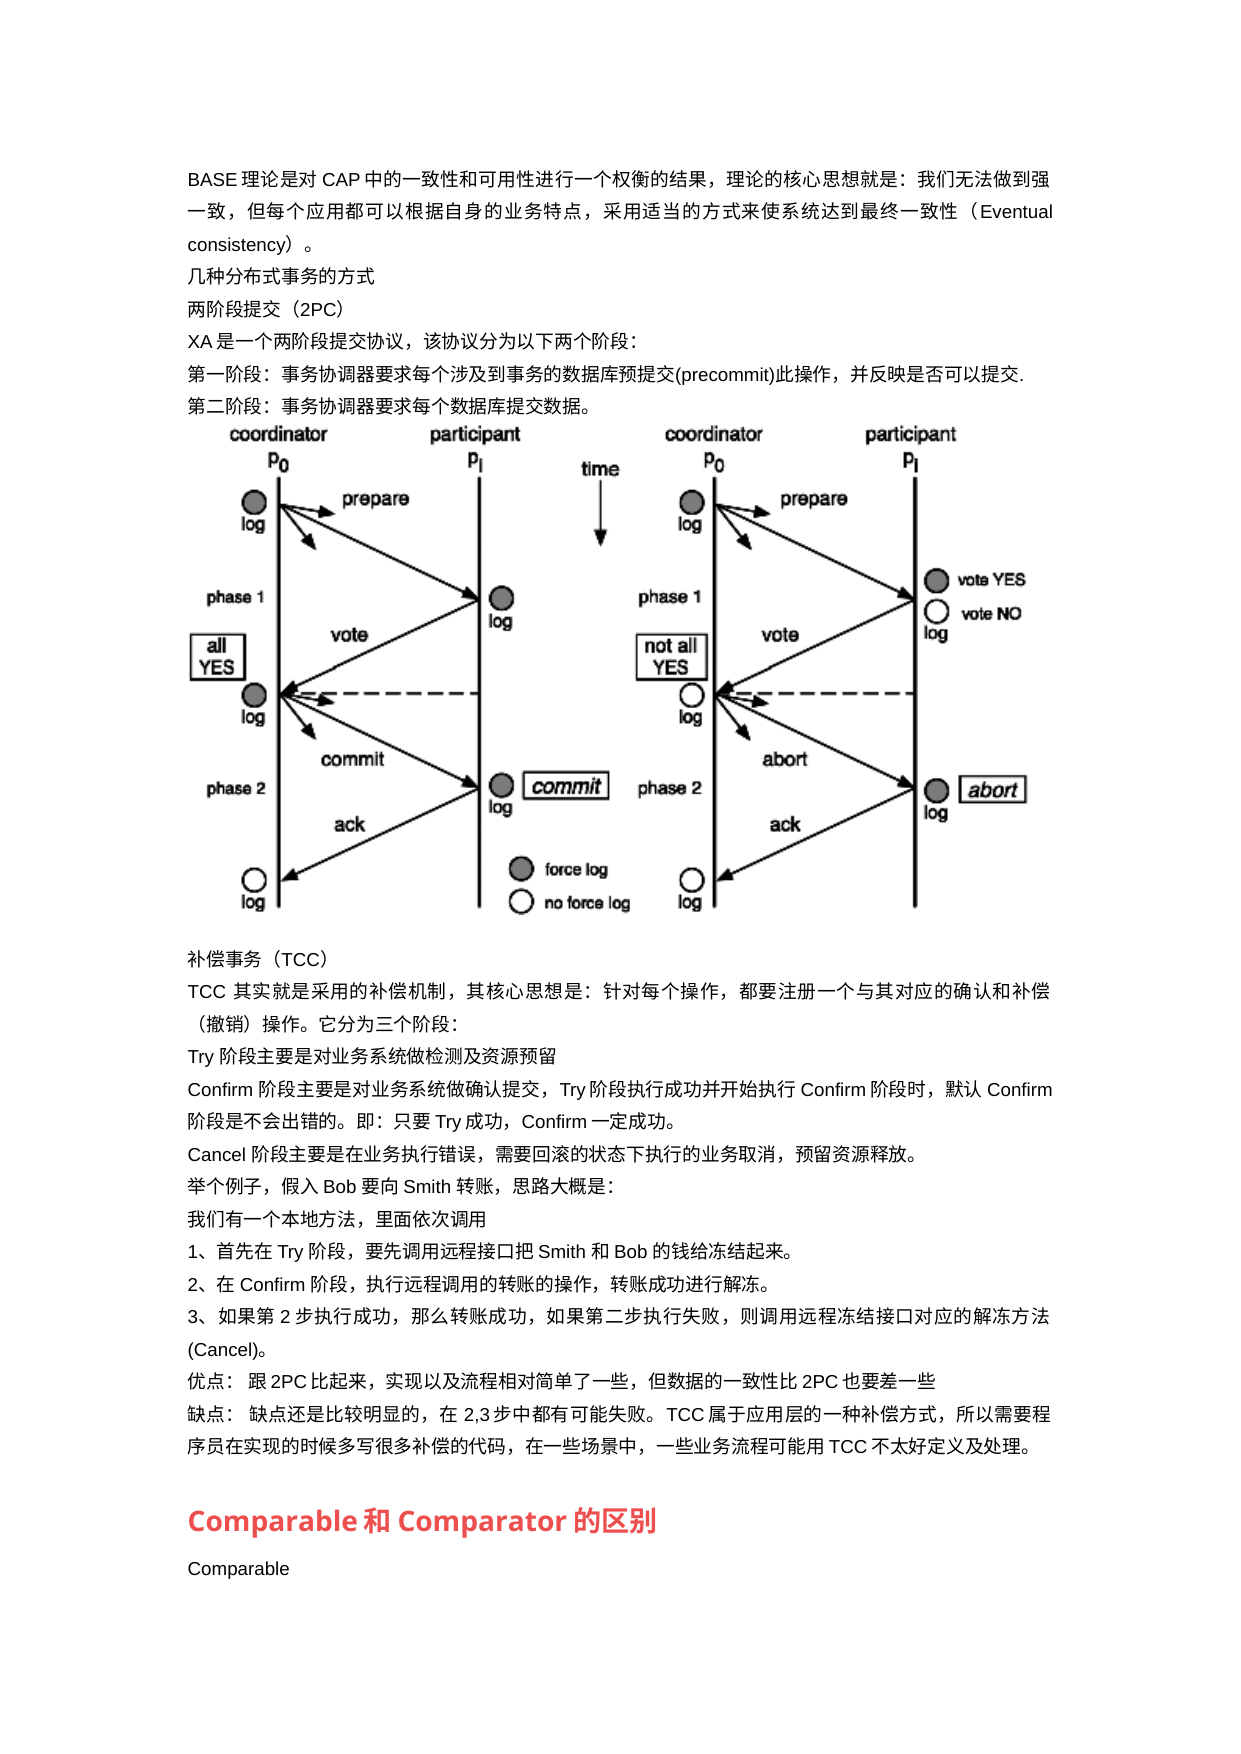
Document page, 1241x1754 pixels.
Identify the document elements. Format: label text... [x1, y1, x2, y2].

text 我们有一个本地方法，里面依次调用 [187, 1202, 1053, 1234]
text 第二阶段：事务协调器要求每个数据库提交数据。 [187, 389, 1053, 422]
text XA 是一个两阶段提交协议，该协议分为以下两个阶段： [187, 324, 1053, 357]
text 1、首先在 Try 阶段，要先调用远程接口把 Smith 和 Bob 的钱给冻结起来。 [187, 1234, 1053, 1267]
text 2、在 Confirm 阶段，执行远程调用的转账的操作，转账成功进行解冻。 [187, 1267, 1053, 1299]
text 补偿事务（TCC） [187, 942, 1053, 974]
picture [187, 422, 1037, 915]
subtitle Comparable和Comparator的区别 [187, 1487, 1053, 1552]
text 缺点： 缺点还是比较明显的，在2,3步中都有可能失败。TCC属于应用层的一种补偿方式，所以需要程序员在实现的时候多写很多补偿的代码，在一些场景中，一些业务流程可能用TCC不太好定义及处理。 [187, 1397, 1053, 1462]
text Confirm 阶段主要是对业务系统做确认提交，Try阶段执行成功并开始执行 Confirm阶段时，默认 Confirm阶段是不会出错的。即：只要Try成功，Confirm一定成功。 [187, 1072, 1053, 1137]
text 3、如果第2步执行成功，那么转账成功，如果第二步执行失败，则调用远程冻结接口对应的解冻方法 (Cancel)。 [187, 1299, 1053, 1364]
text Comparable [187, 1552, 1053, 1584]
text 优点： 跟2PC比起来，实现以及流程相对简单了一些，但数据的一致性比2PC也要差一些 [187, 1364, 1053, 1397]
text Try 阶段主要是对业务系统做检测及资源预留 [187, 1039, 1053, 1072]
text 第一阶段：事务协调器要求每个涉及到事务的数据库预提交(precommit)此操作，并反映是否可以提交. [187, 357, 1053, 389]
text 举个例子，假入 Bob 要向 Smith 转账，思路大概是： [187, 1169, 1053, 1202]
text 几种分布式事务的方式 [187, 259, 1053, 292]
text BASE理论是对CAP中的一致性和可用性进行一个权衡的结果，理论的核心思想就是：我们无法做到强一致，但每个应用都可以根据自身的业务特点，采用适当的方式来使系统达到最终一致性（Eventual consistency）。 [187, 162, 1053, 259]
text 两阶段提交（2PC） [187, 292, 1053, 324]
text TCC 其实就是采用的补偿机制，其核心思想是：针对每个操作，都要注册一个与其对应的确认和补偿（撤销）操作。它分为三个阶段： [187, 987, 1053, 1039]
text Cancel 阶段主要是在业务执行错误，需要回滚的状态下执行的业务取消，预留资源释放。 [187, 1137, 1053, 1169]
